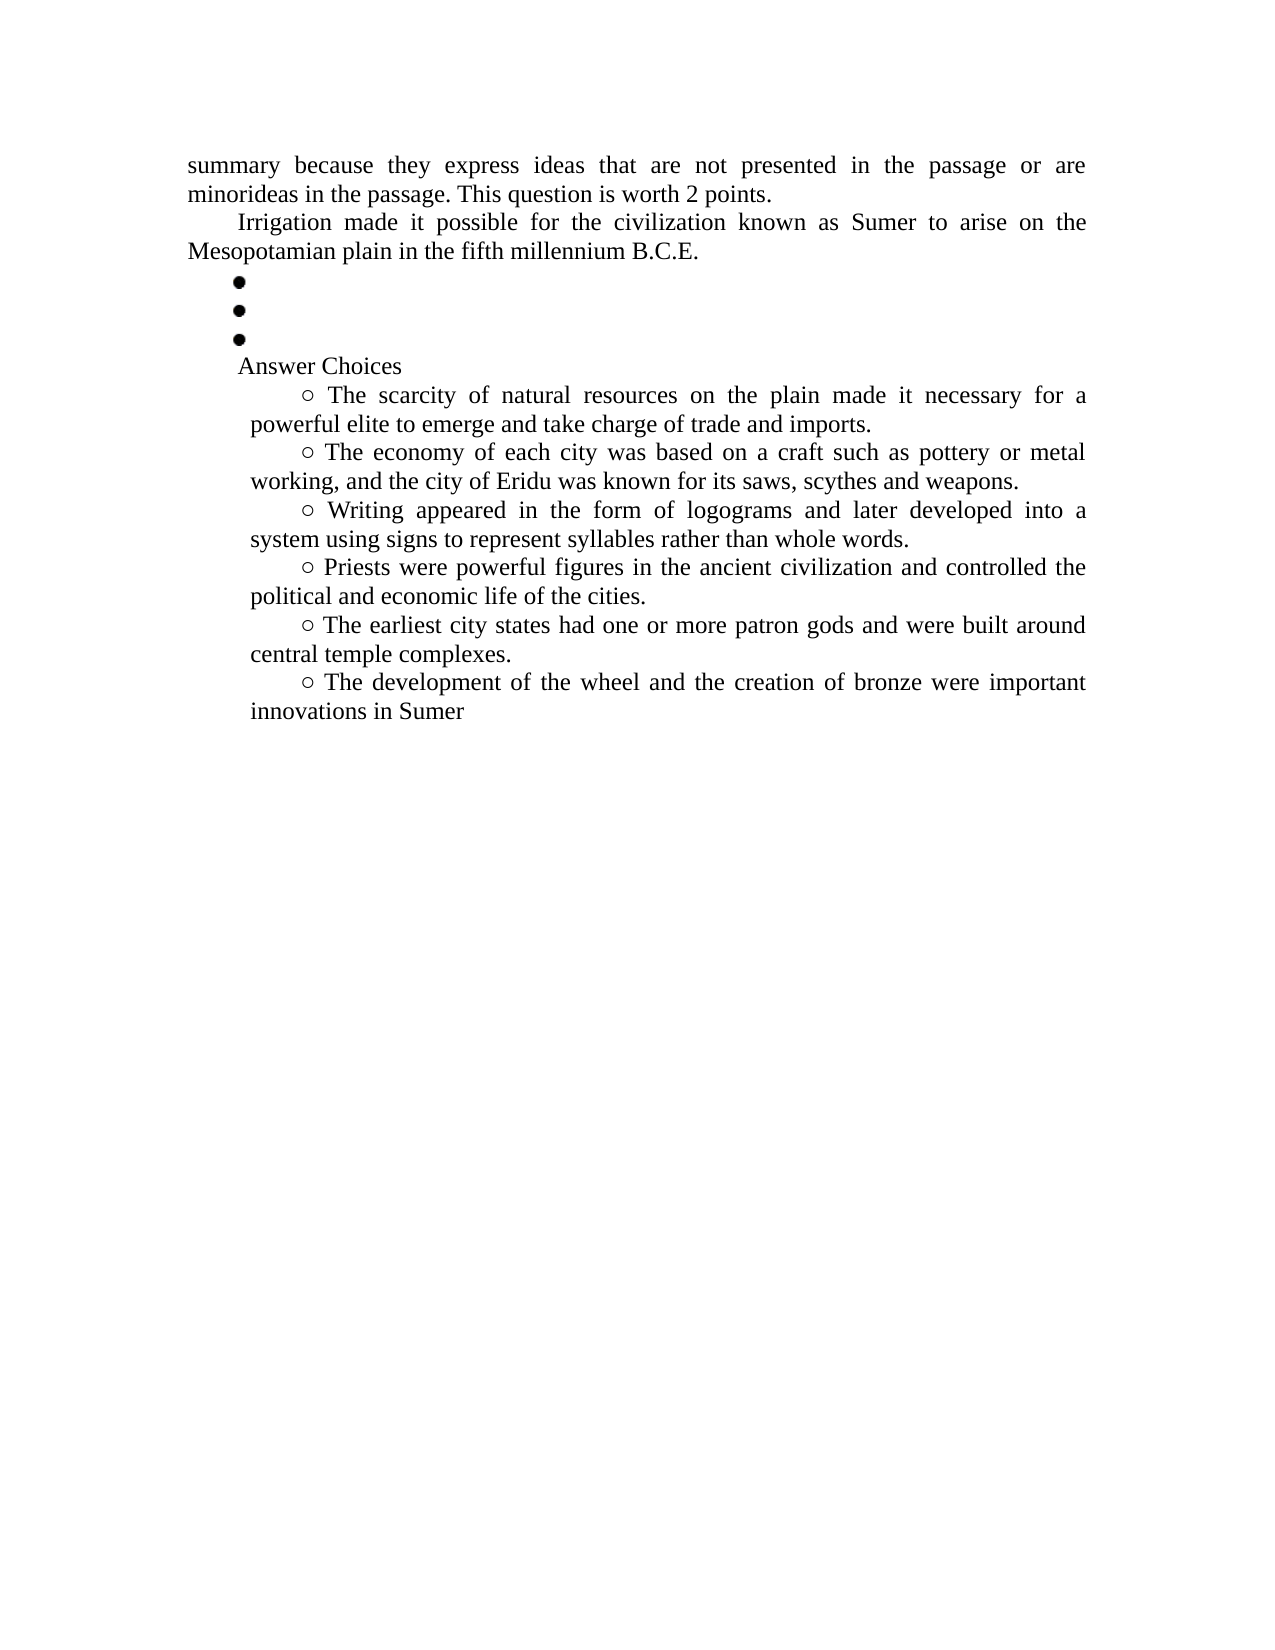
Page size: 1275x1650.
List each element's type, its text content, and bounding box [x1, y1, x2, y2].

text ○ The development of the wheel and the creation of bronze were important innovations in Sumer [250, 667, 1087, 725]
picture [232, 300, 247, 317]
text Answer Choices [187, 351, 1087, 380]
text ○ The economy of each city was based on a craft such as pottery or metal working, and the city of Eridu was known for its saws, scythes and weapons. [250, 437, 1087, 495]
picture [232, 329, 247, 346]
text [187, 150, 1087, 207]
text ○ The scarcity of natural resources on the plain made it necessary for a powerful elite to emerge and take charge of trade and imports. [250, 380, 1087, 437]
text ○ The earliest city states had one or more patron gods and were built around central temple complexes. [250, 610, 1087, 667]
text ○ Writing appeared in the form of logograms and later developed into a system using signs to represent syllables rather than whole words. [250, 495, 1087, 552]
text Irrigation made it possible for the civilization known as Sumer to arise on the Mesopotamian plain in the fifth millennium B.C.E. [187, 207, 1087, 265]
picture [232, 271, 247, 289]
text ○ Priests were powerful figures in the ancient civilization and controlled the political and economic life of the cities. [250, 552, 1087, 610]
